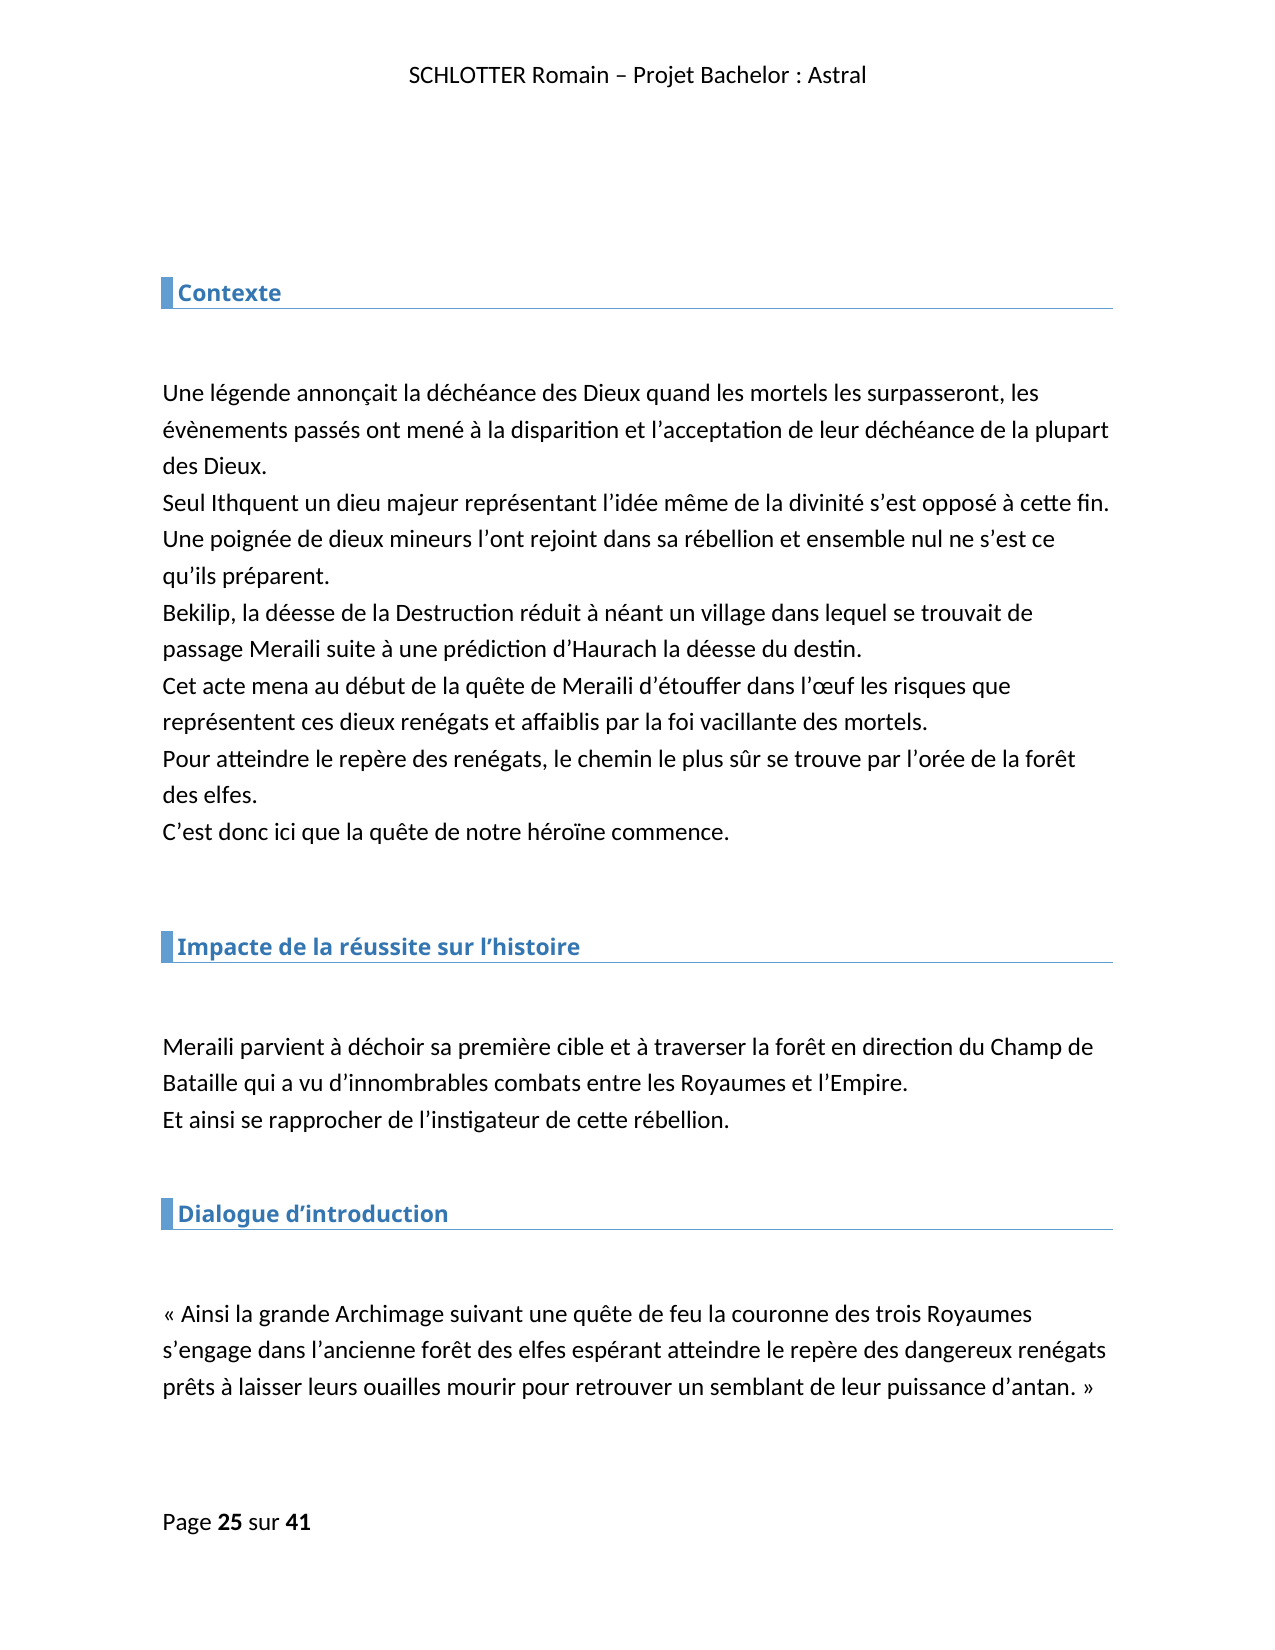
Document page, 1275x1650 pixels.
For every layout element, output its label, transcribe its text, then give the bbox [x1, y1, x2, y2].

text Meraili parvient à déchoir sa première cible et à traverser la forêt en direction du Champ de Bataille qui a vu d’innombrables combats entre les Royaumes et l’Empire. Et ainsi se rapprocher de l’instigateur de cette rébellion. [162, 1031, 1113, 1171]
subtitle Dialogue d’introduction [173, 1198, 1113, 1229]
text « Ainsi la grande Archimage suivant une quête de feu la couronne des trois Royaumes s’engage dans l’ancienne forêt des elfes espérant atteindre le repère des dangereux renégats prêts à laisser leurs ouailles mourir pour retrouver un semblant de leur puissance d’antan. » [162, 1298, 1113, 1402]
subtitle Impacte de la réussite sur l’histoire [173, 931, 1113, 962]
text Une légende annonçait la déchéance des Dieux quand les mortels les surpasseront, les évènements passés ont mené à la disparition et l’acceptation de leur déchéance de la plupart des Dieux. Seul Ithquent un dieu majeur représentant l’idée même de la divinité s’est opposé à cette fin. Une poignée de dieux mineurs l’ont rejoint dans sa rébellion et ensemble nul ne s’est ce qu’ils préparent. Bekilip, la déesse de la Destruction réduit à néant un village dans lequel se trouvait de passage Meraili suite à une prédiction d’Haurach la déesse du destin. Cet acte mena au début de la quête de Meraili d’étouffer dans l’œuf les risques que représentent ces dieux renégats et affaiblis par la foi vacillante des mortels. Pour atteindre le repère des renégats, le chemin le plus sûr se trouve par l’orée de la forêt des elfes. C’est donc ici que la quête de notre héroïne commence. [162, 377, 1113, 847]
subtitle Contexte [173, 277, 1113, 308]
